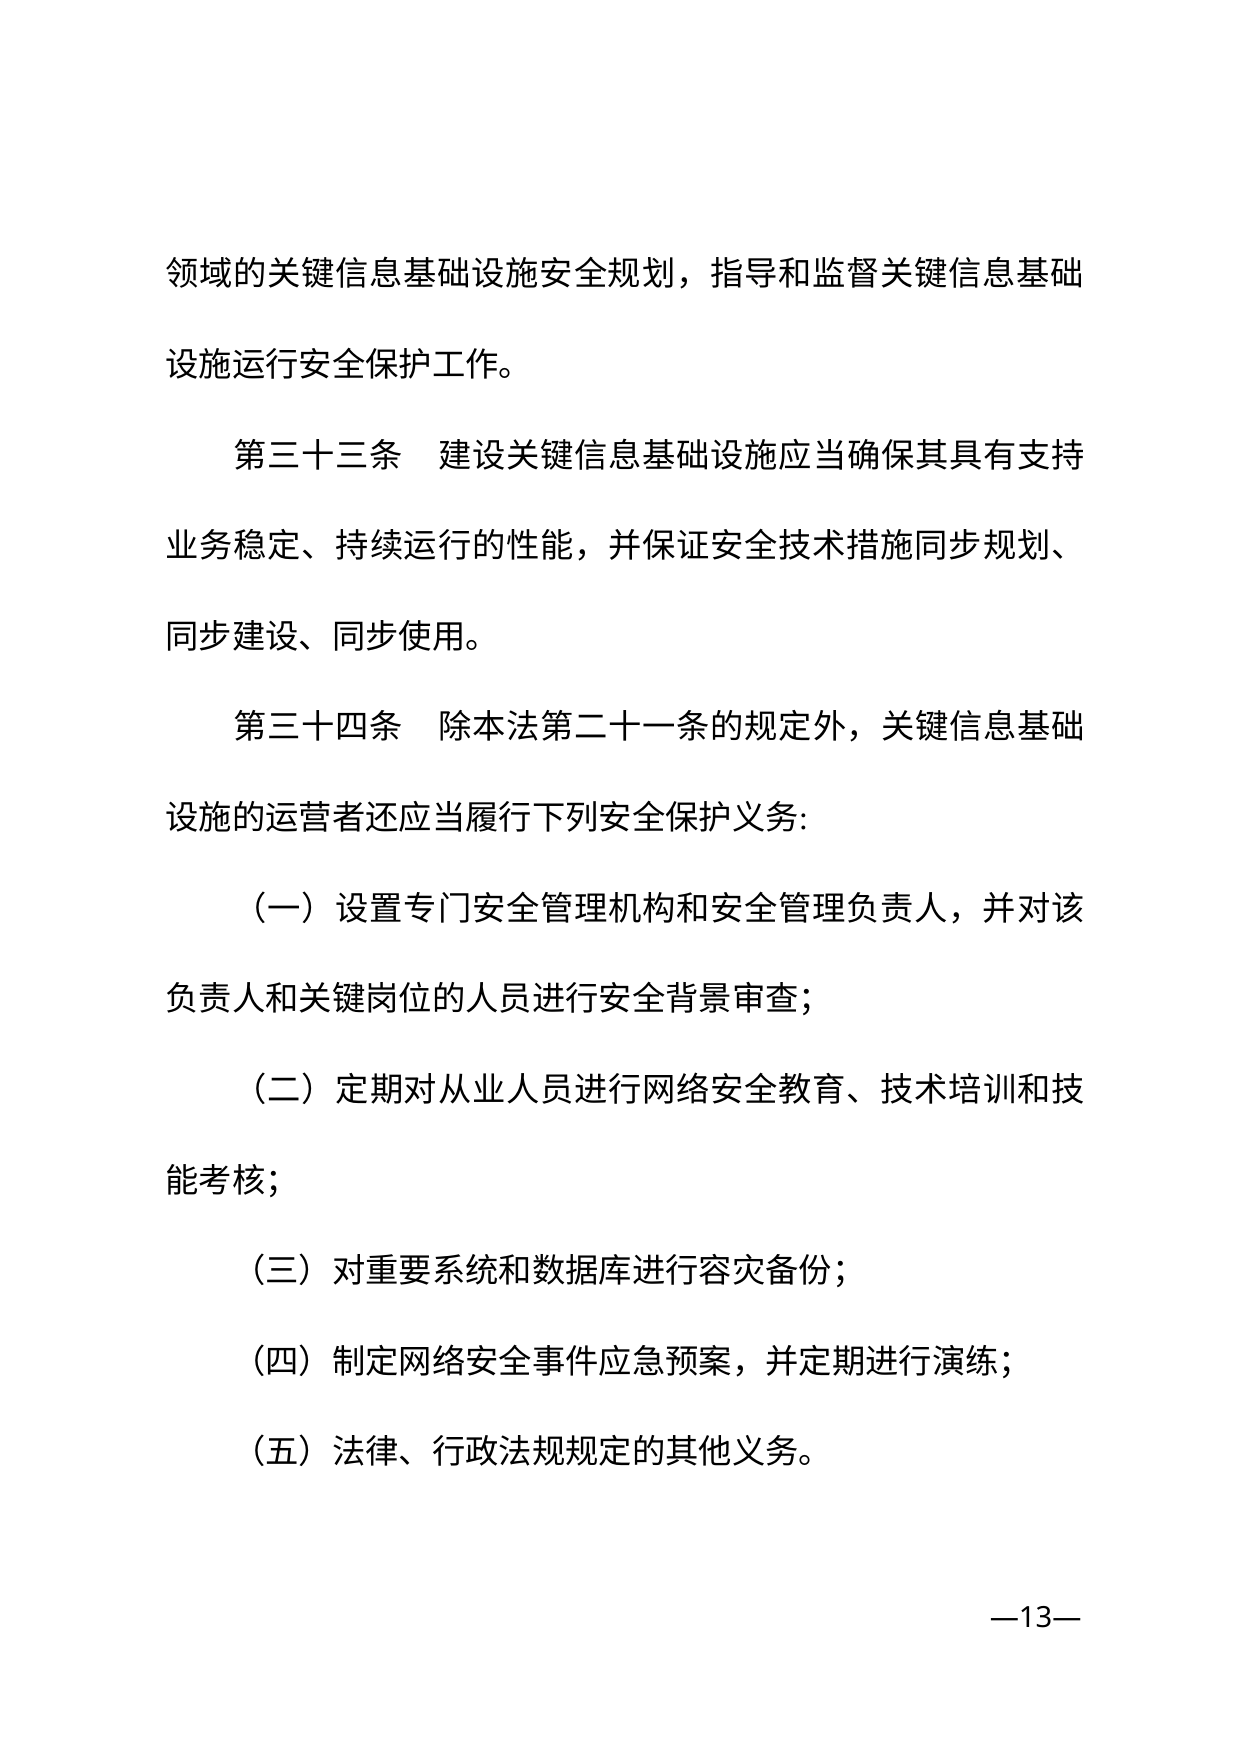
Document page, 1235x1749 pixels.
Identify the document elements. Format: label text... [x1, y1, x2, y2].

text （三）对重要系统和数据库进行容灾备份； [165, 1223, 1087, 1313]
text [165, 226, 1087, 407]
text （一）设置专门安全管理机构和安全管理负责人，并对该负责人和关键岗位的人员进行安全背景审查； [165, 860, 1087, 1042]
text 第三十三条 建设关键信息基础设施应当确保其具有支持业务稳定、持续运行的性能，并保证安全技术措施同步规划、同步建设、同步使用。 [165, 407, 1087, 679]
text （五）法律、行政法规规定的其他义务。 [165, 1404, 1087, 1495]
text 第三十四条 除本法第二十一条的规定外，关键信息基础设施的运营者还应当履行下列安全保护义务: [165, 679, 1087, 860]
text （二）定期对从业人员进行网络安全教育、技术培训和技能考核； [165, 1042, 1087, 1223]
text （四）制定网络安全事件应急预案，并定期进行演练； [165, 1313, 1087, 1404]
